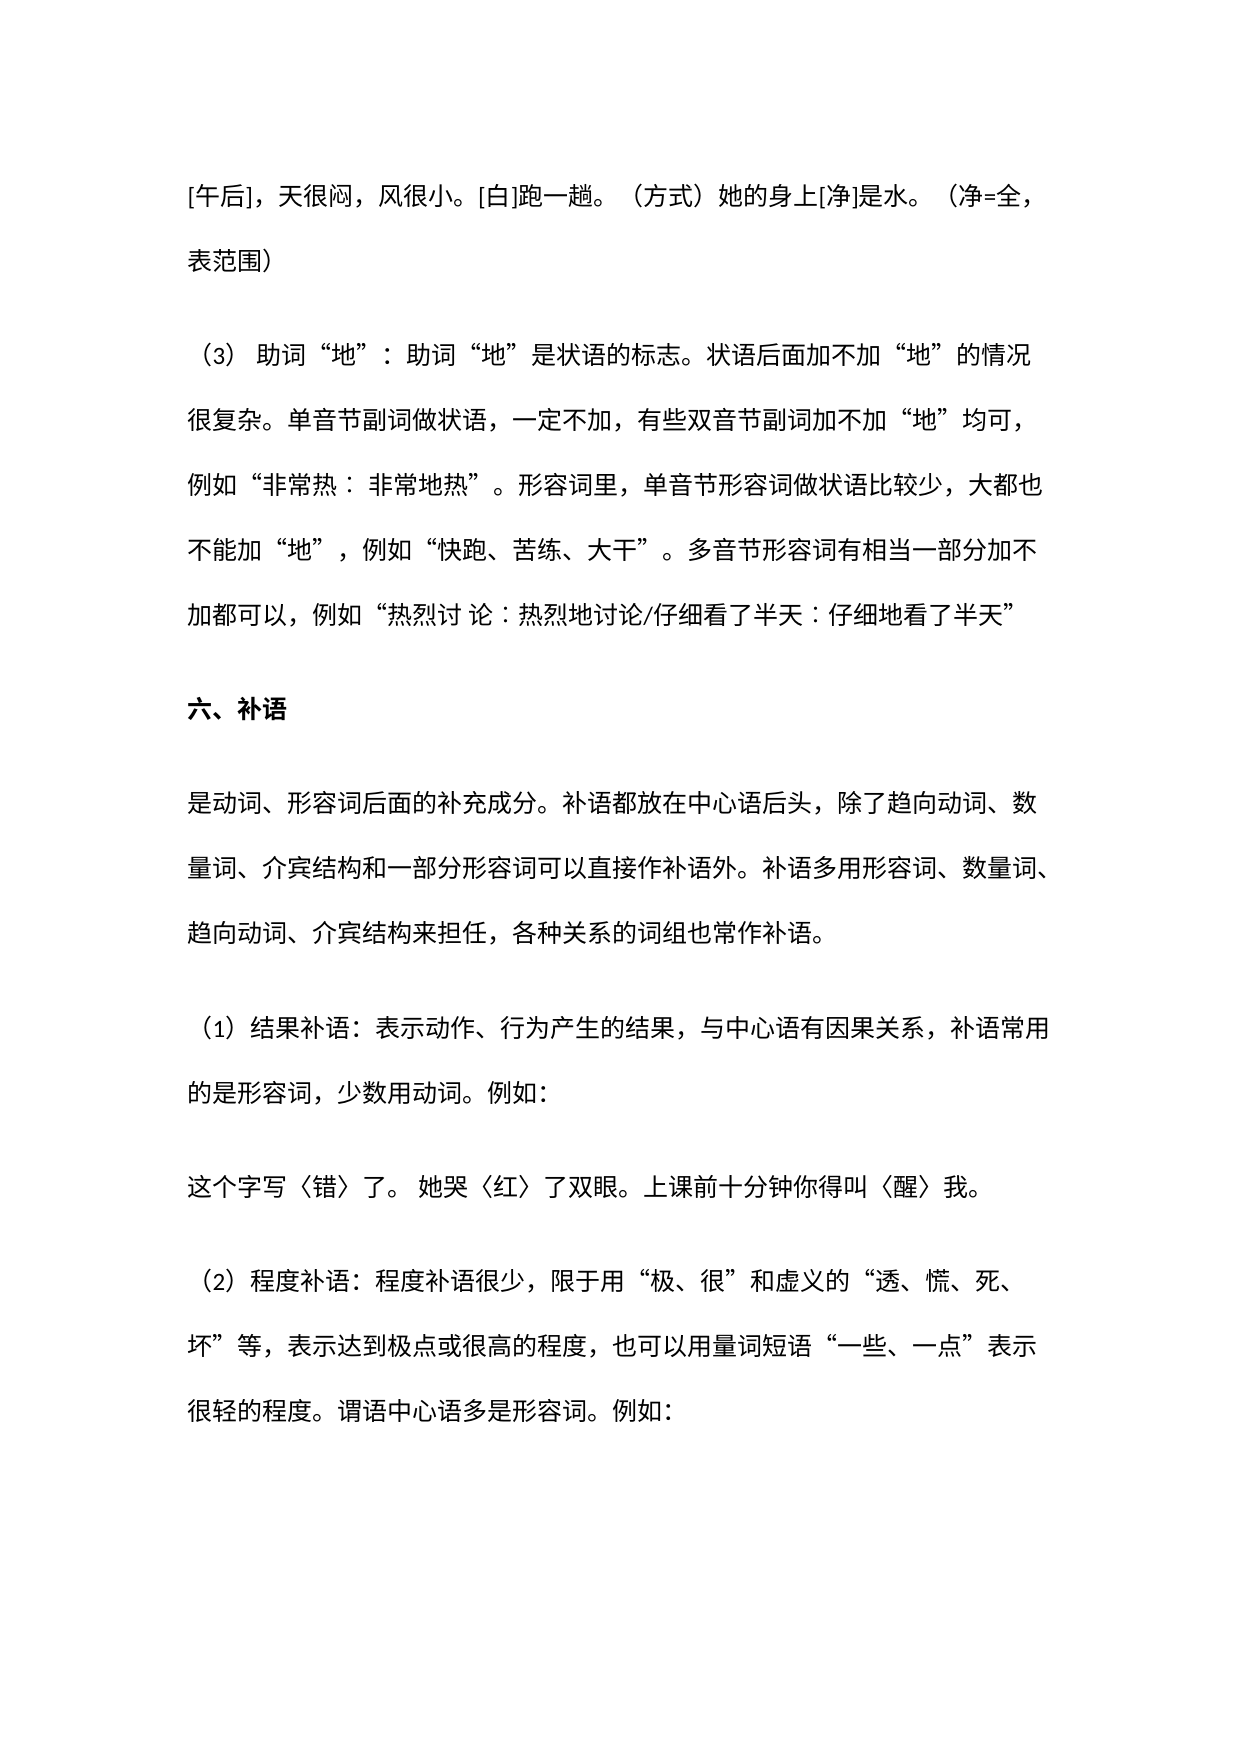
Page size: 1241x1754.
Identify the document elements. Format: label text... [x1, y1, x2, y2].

text [午后]，天很闷，风很小。[白]跑一趟。（方式）她的身上[净]是水。（净=全，表范围） [187, 162, 1053, 292]
text 是动词、形容词后面的补充成分。补语都放在中心语后头，除了趋向动词、数量词、介宾结构和一部分形容词可以直接作补语外。补语多用形容词、数量词、趋向动词、介宾结构来担任，各种关系的词组也常作补语。 [187, 769, 1053, 964]
text 这个字写〈错〉了。 她哭〈红〉了双眼。上课前十分钟你得叫〈醒〉我。 [187, 1153, 1053, 1218]
text （2）程度补语：程度补语很少，限于用“极、很”和虚义的“透、慌、死、坏”等，表示达到极点或很高的程度，也可以用量词短语“一些、一点”表示很轻的程度。谓语中心语多是形容词。例如： [187, 1247, 1053, 1442]
text 六、补语 [187, 675, 1053, 740]
text （1）结果补语：表示动作、行为产生的结果，与中心语有因果关系，补语常用的是形容词，少数用动词。例如： [187, 994, 1053, 1124]
text （3） 助词“地”：助词“地”是状语的标志。状语后面加不加“地”的情况很复杂。单音节副词做状语，一定不加，有些双音节副词加不加“地”均可，例如“非常热︰ 非常地热”。形容词里，单音节形容词做状语比较少，大都也不能加“地”，例如“快跑、苦练、大干”。多音节形容词有相当一部分加不加都可以，例如“热烈讨 论︰热烈地讨论/仔细看了半天︰仔细地看了半天” [187, 321, 1053, 646]
